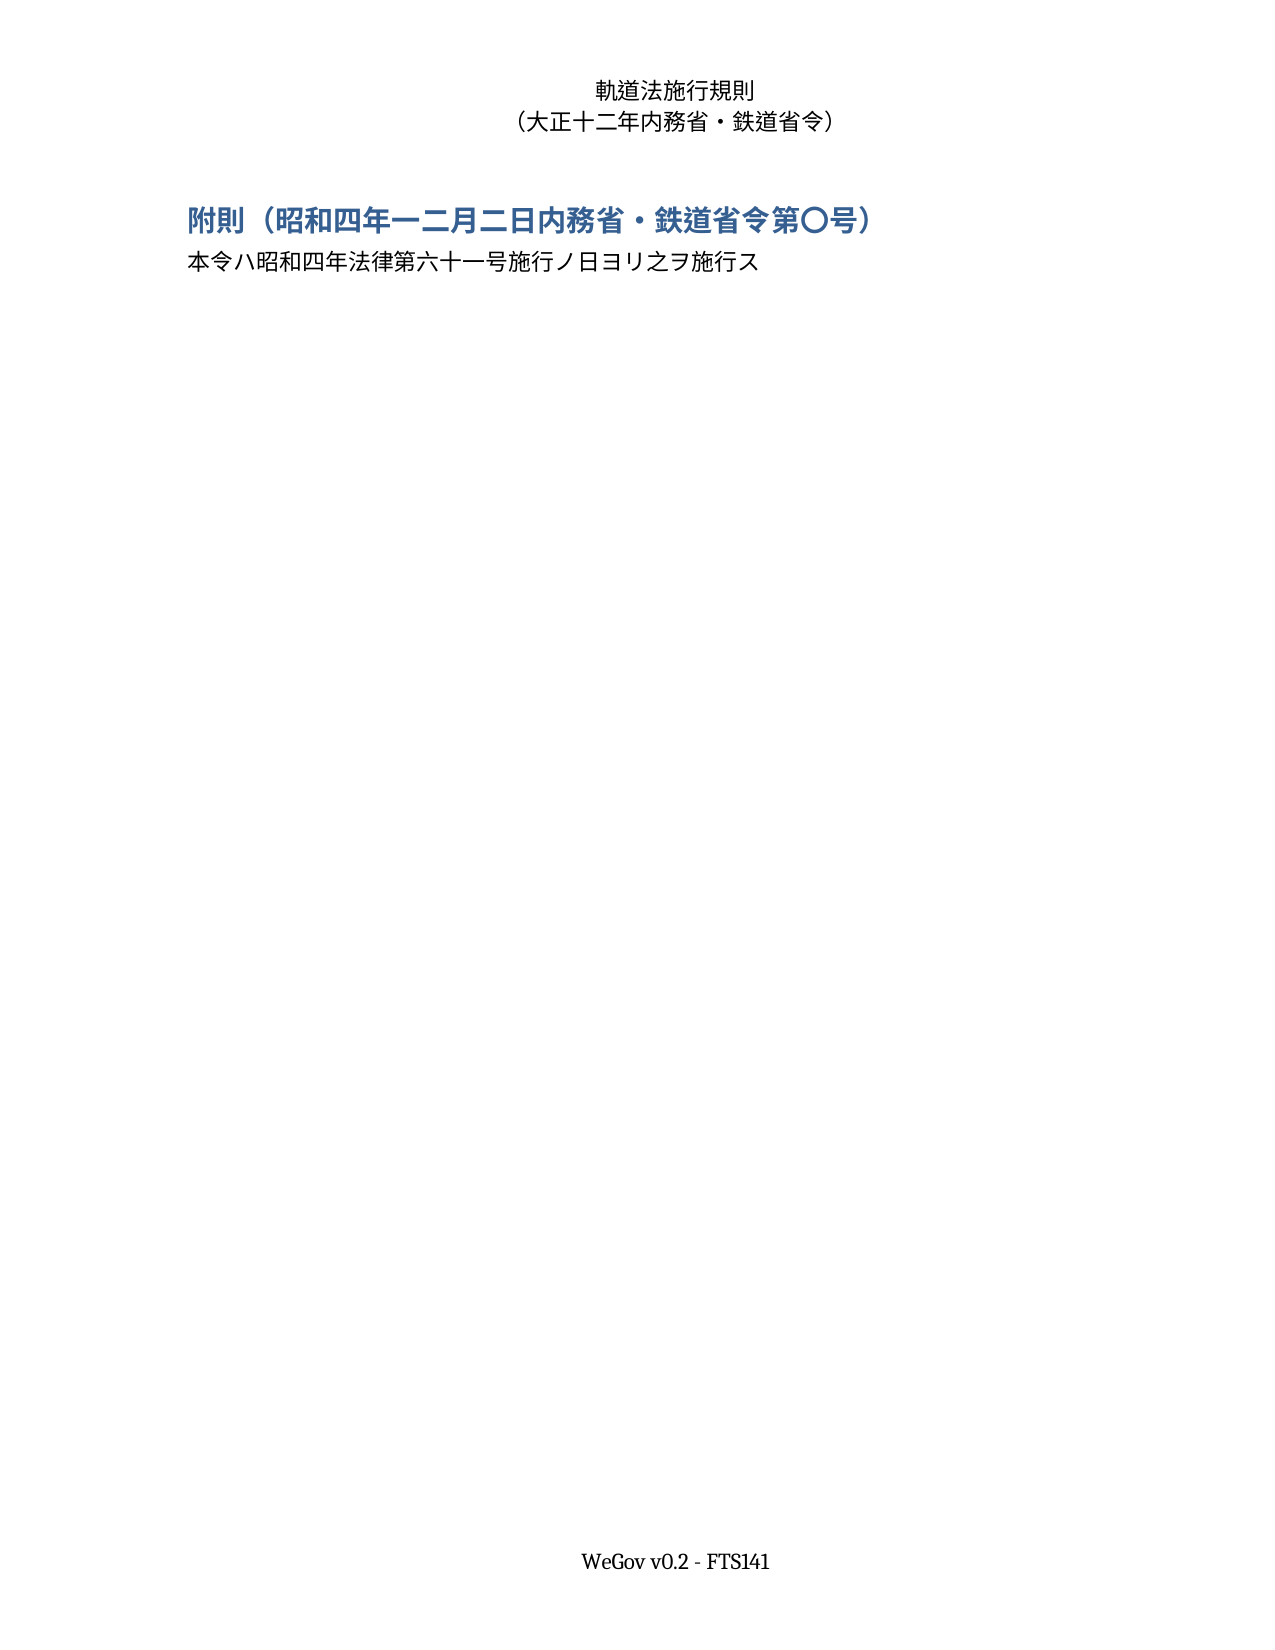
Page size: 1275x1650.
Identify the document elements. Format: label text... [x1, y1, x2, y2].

subtitle 附則（昭和四年一二月二日内務省・鉄道省令第〇号） [187, 200, 1087, 240]
text 本令ハ昭和四年法律第六十一号施行ノ日ヨリ之ヲ施行ス [187, 246, 1087, 277]
